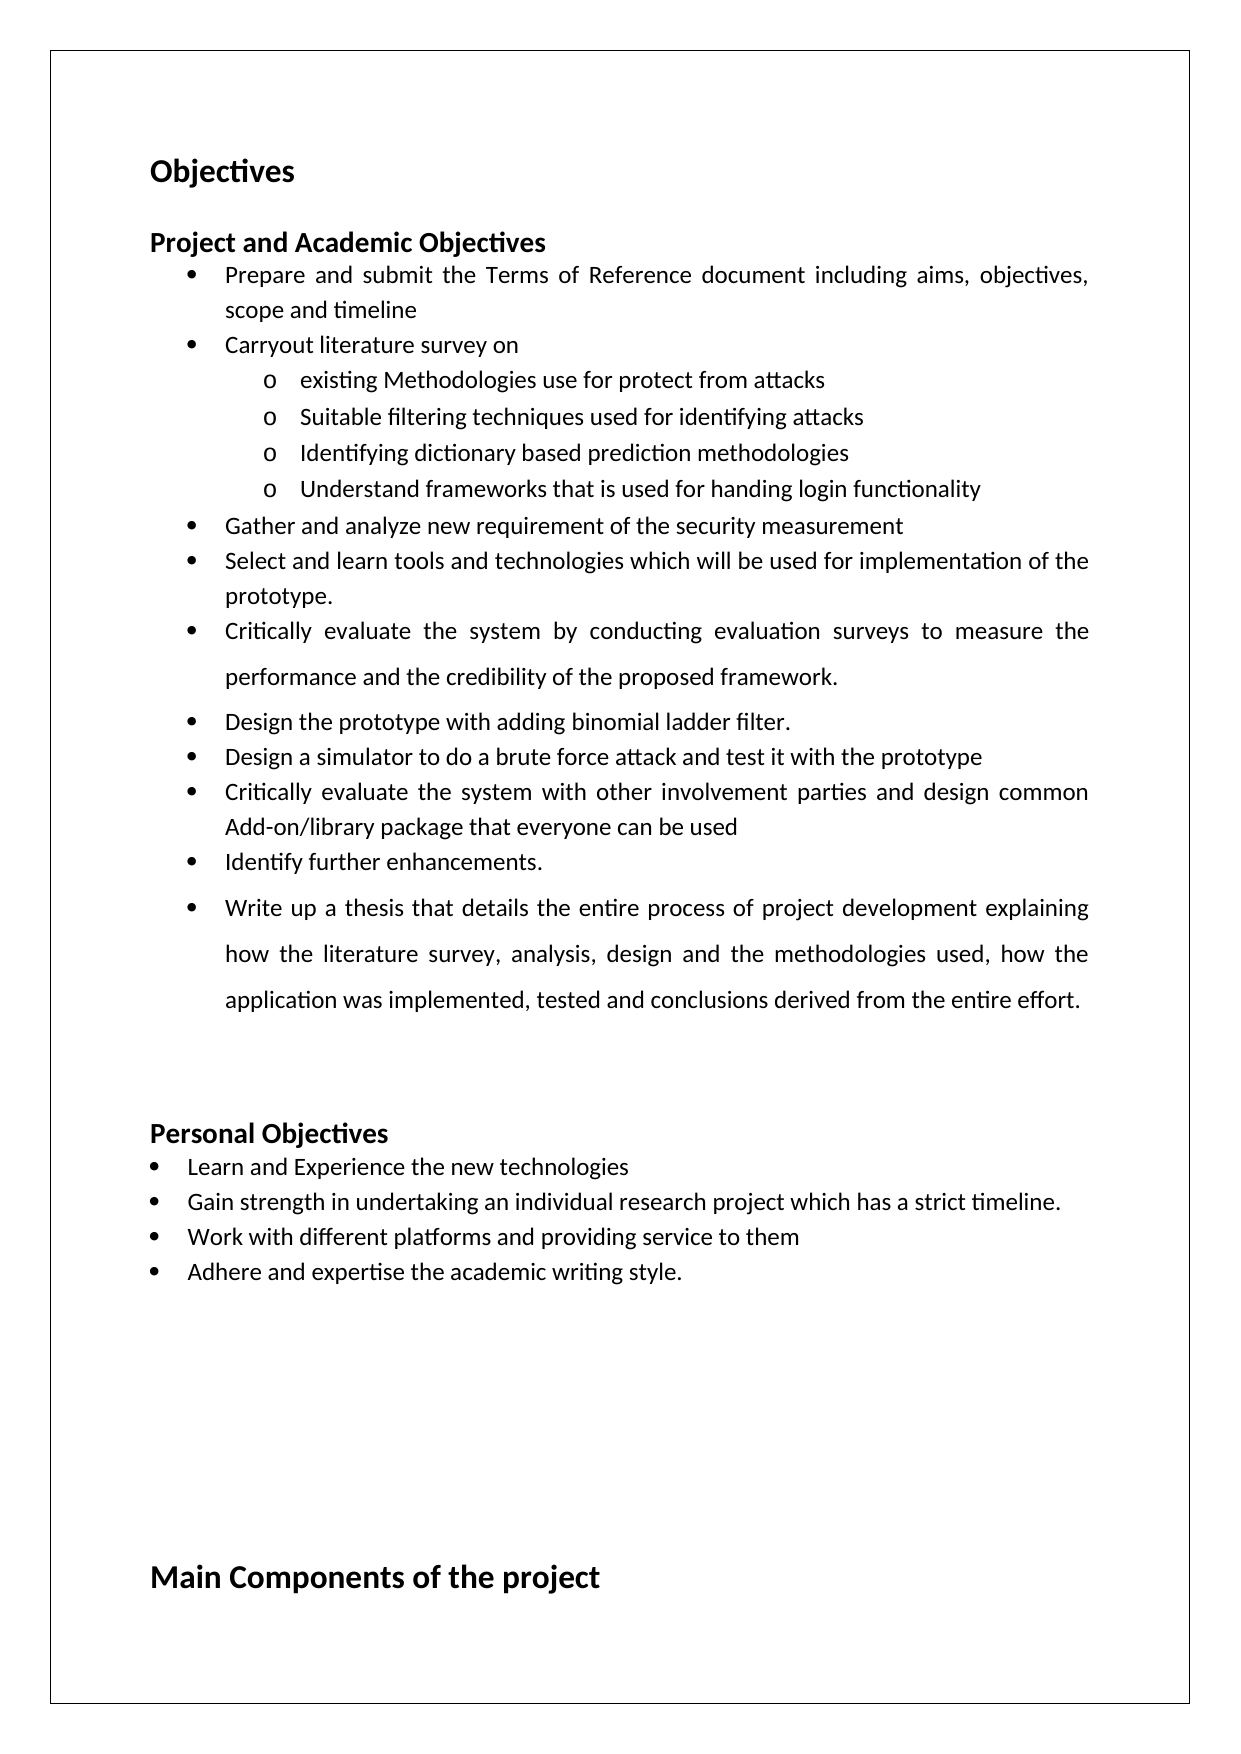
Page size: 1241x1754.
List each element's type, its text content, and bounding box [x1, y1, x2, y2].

list Learn and Experience the new technologies [150, 1151, 1090, 1182]
text Main Components of the project [150, 1556, 1090, 1597]
list Critically evaluate the system with other involvement parties and design common Add-on/library package that everyone can be used [187, 777, 1090, 842]
list Prepare and submit the Terms of Reference document including aims, objectives, scope and timeline [187, 259, 1090, 325]
list Design the prototype with adding binomial ladder filter. [187, 707, 1090, 737]
list Suitable filtering techniques used for identifying attacks [262, 401, 1090, 432]
list Write up a thesis that details the entire process of project development explaining how the literature survey, analysis, design and the methodologies used, how the application was implemented, tested and conclusions derived from the entire effort. [187, 892, 1090, 1014]
list Carryout literature survey on [187, 329, 1090, 360]
list Understand frameworks that is used for handing login functionality [262, 474, 1090, 505]
list Work with different platforms and providing service to them [150, 1221, 1090, 1252]
list Identifying dictionary based prediction methodologies [262, 437, 1090, 469]
list Gather and analyze new requirement of the security measurement [187, 510, 1090, 541]
list Select and learn tools and technologies which will be used for implementation of the prototype. [187, 545, 1090, 611]
list Design a simulator to do a brute force attack and test it with the prototype [187, 742, 1090, 772]
list Adhere and expertise the academic writing style. [150, 1256, 1090, 1287]
list existing Methodologies use for protect from attacks [262, 364, 1090, 396]
subtitle Objectives [150, 150, 1090, 191]
list Identify further enhancements. [187, 847, 1090, 877]
list Critically evaluate the system by conducting evaluation surveys to measure the performance and the credibility of the proposed framework. [187, 615, 1090, 691]
subtitle Personal Objectives [150, 1116, 1090, 1151]
subtitle Project and Academic Objectives [150, 224, 1090, 259]
list Gain strength in undertaking an individual research project which has a strict timeline. [150, 1186, 1090, 1217]
